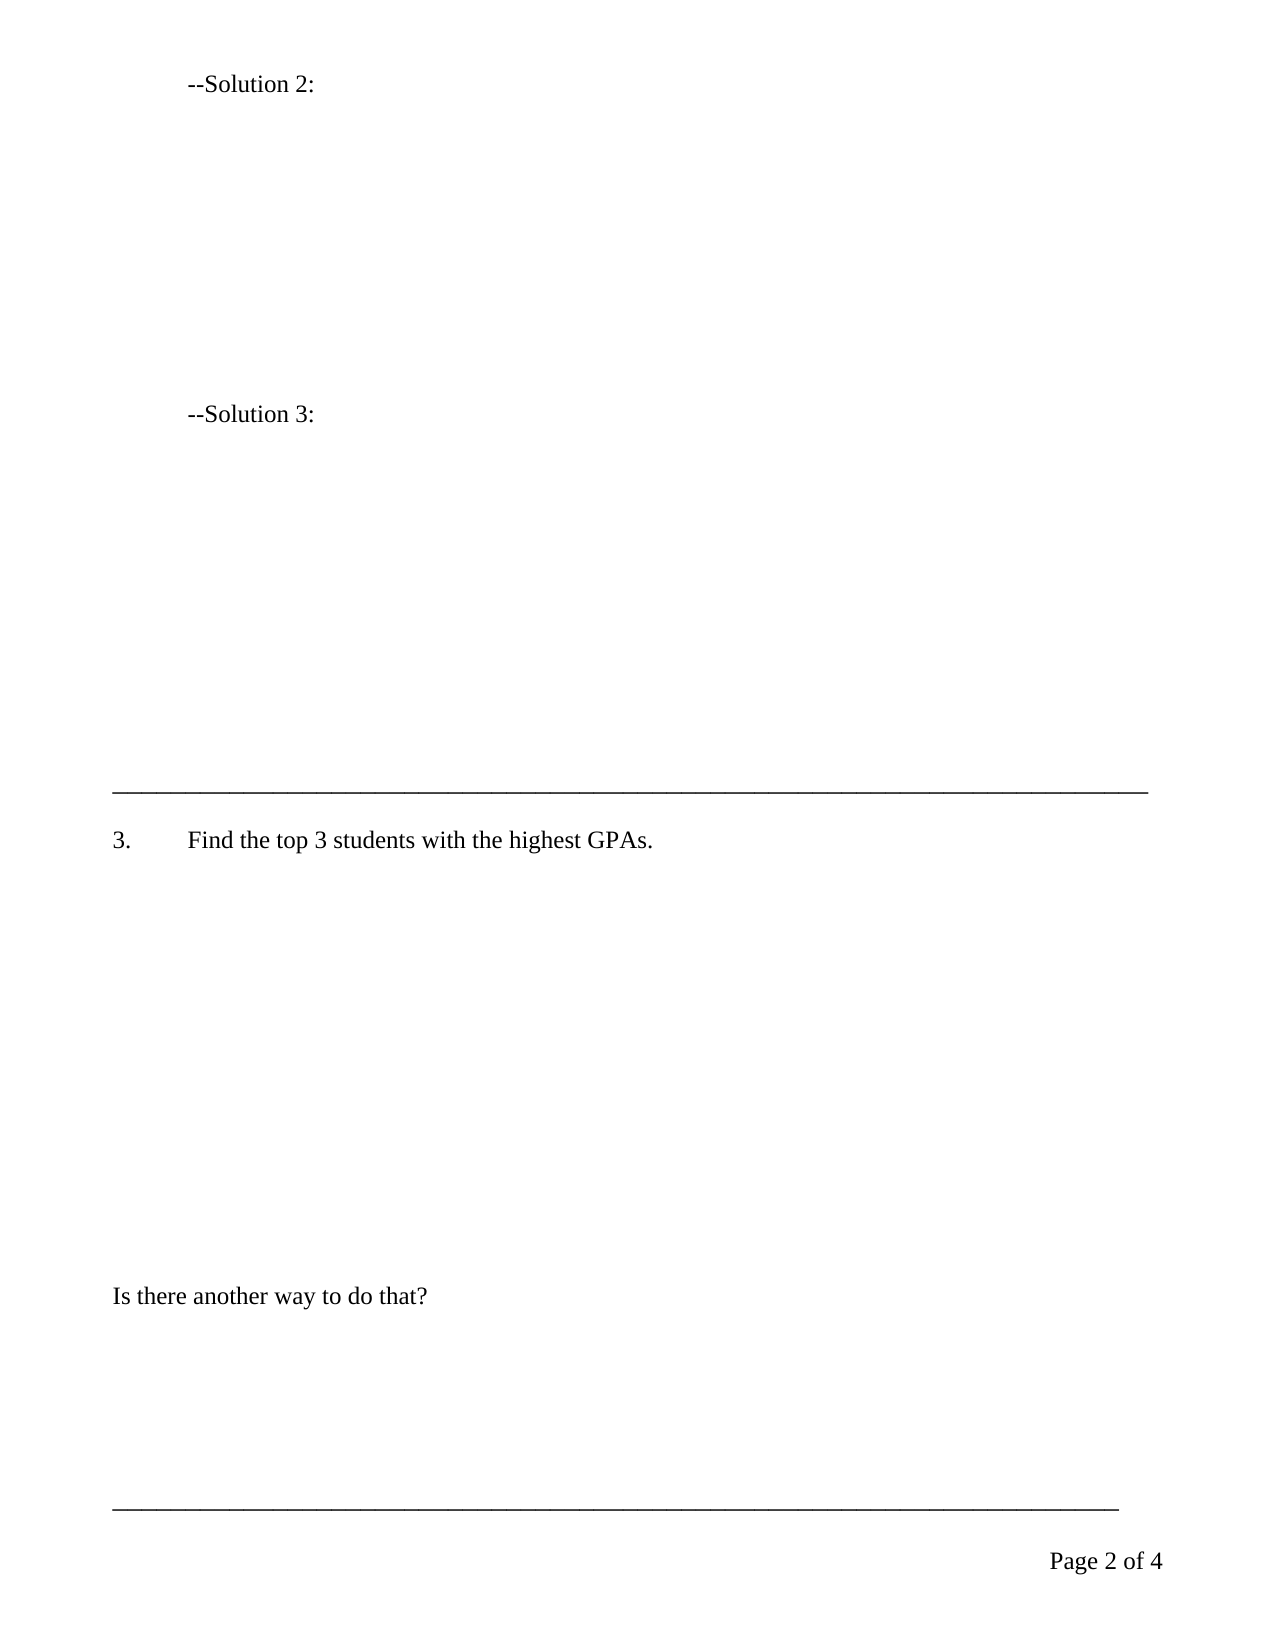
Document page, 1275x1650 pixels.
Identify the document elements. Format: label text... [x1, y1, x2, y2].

list _______________________________________________________________________ [112, 763, 1162, 796]
text 3. Find the top 3 students with the highest GPAs. [112, 825, 1162, 854]
text --Solution 3: [187, 399, 1162, 427]
text --Solution 2: [187, 69, 1162, 97]
text Is there another way to do that? [112, 1281, 1162, 1310]
list _____________________________________________________________________ [112, 1480, 1162, 1514]
